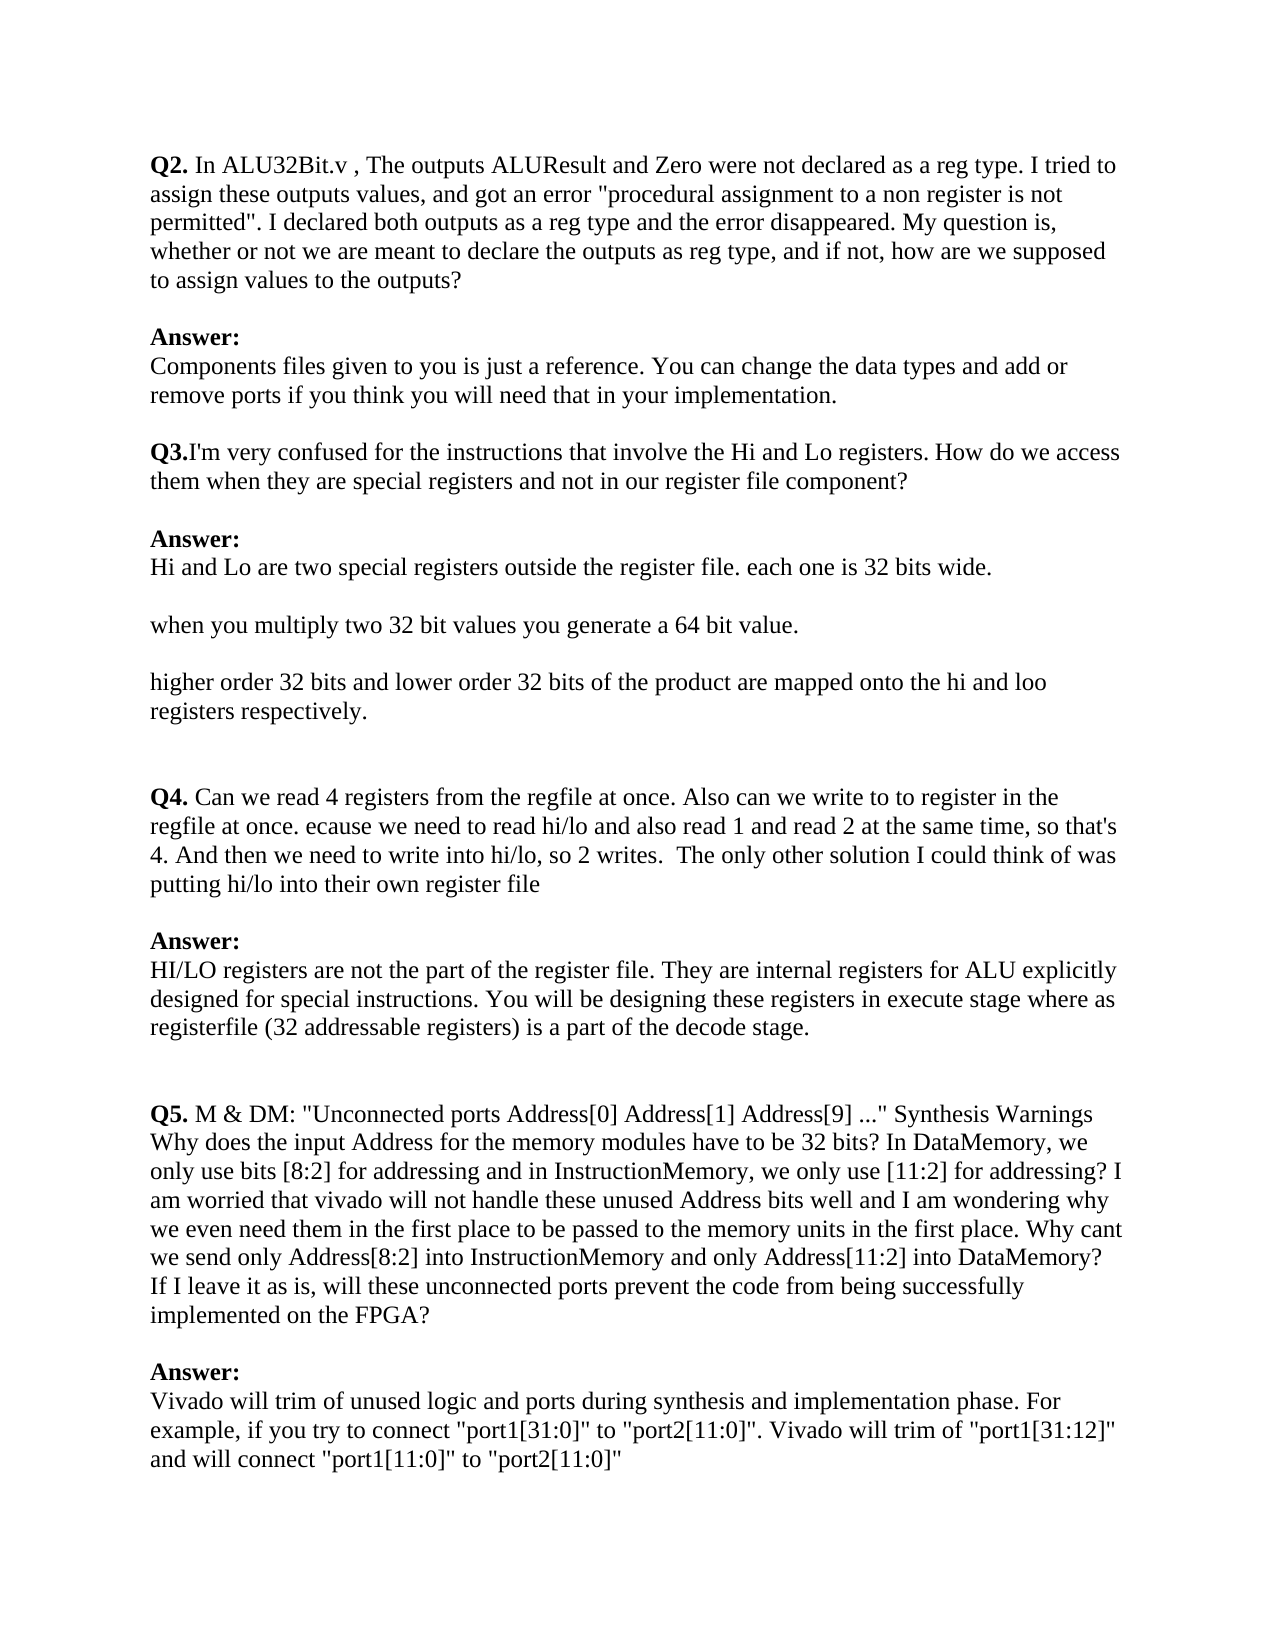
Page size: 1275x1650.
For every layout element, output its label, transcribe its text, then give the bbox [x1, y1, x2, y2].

text Q4. Can we read 4 registers from the regfile at once. Also can we write to to register in the regfile at once. ecause we need to read hi/lo and also read 1 and read 2 at the same time, so that's 4. And then we need to write into hi/lo, so 2 writes. The only other solution I could think of was putting hi/lo into their own register file [150, 782, 1125, 897]
text Hi and Lo are two special registers outside the register file. each one is 32 bits wide. [150, 552, 1125, 581]
text Why does the input Address for the memory modules have to be 32 bits? In DataMemory, we only use bits [8:2] for addressing and in InstructionMemory, we only use [11:2] for addressing? I am worried that vivado will not handle these unused Address bits well and I am wondering why we even need them in the first place to be passed to the memory units in the first place. Why cant we send only Address[8:2] into InstructionMemory and only Address[11:2] into DataMemory? If I leave it as is, will these unconnected ports prevent the code from being successfully implemented on the FPGA? [150, 1127, 1125, 1329]
text Answer: [150, 1357, 1125, 1386]
text when you multiply two 32 bit values you generate a 64 bit value. [150, 610, 1125, 639]
text Q5. M & DM: "Unconnected ports Address[0] Address[1] Address[9] ..." Synthesis Warnings [150, 1099, 1125, 1127]
text Answer: [150, 926, 1125, 955]
text HI/LO registers are not the part of the register file. They are internal registers for ALU explicitly designed for special instructions. You will be designing these registers in execute stage where as registerfile (32 addressable registers) is a part of the decode stage. [150, 955, 1125, 1041]
text Q3.I'm very confused for the instructions that involve the Hi and Lo registers. How do we access them when they are special registers and not in our register file component? [150, 437, 1125, 495]
text Q2. In ALU32Bit.v , The outputs ALUResult and Zero were not declared as a reg type. I tried to assign these outputs values, and got an error "procedural assignment to a non register is not permitted". I declared both outputs as a reg type and the error disappeared. My question is, whether or not we are meant to declare the outputs as reg type, and if not, how are we supposed to assign values to the outputs? [150, 150, 1125, 294]
text Answer: [150, 322, 1125, 351]
text Answer: [150, 524, 1125, 552]
text higher order 32 bits and lower order 32 bits of the product are mapped onto the hi and loo registers respectively. [150, 667, 1125, 725]
text Components files given to you is just a reference. You can change the data types and add or remove ports if you think you will need that in your implementation. [150, 351, 1125, 409]
text Vivado will trim of unused logic and ports during synthesis and implementation phase. For example, if you try to connect "port1[31:0]" to "port2[11:0]". Vivado will trim of "port1[31:12]" and will connect "port1[11:0]" to "port2[11:0]" [150, 1386, 1125, 1472]
